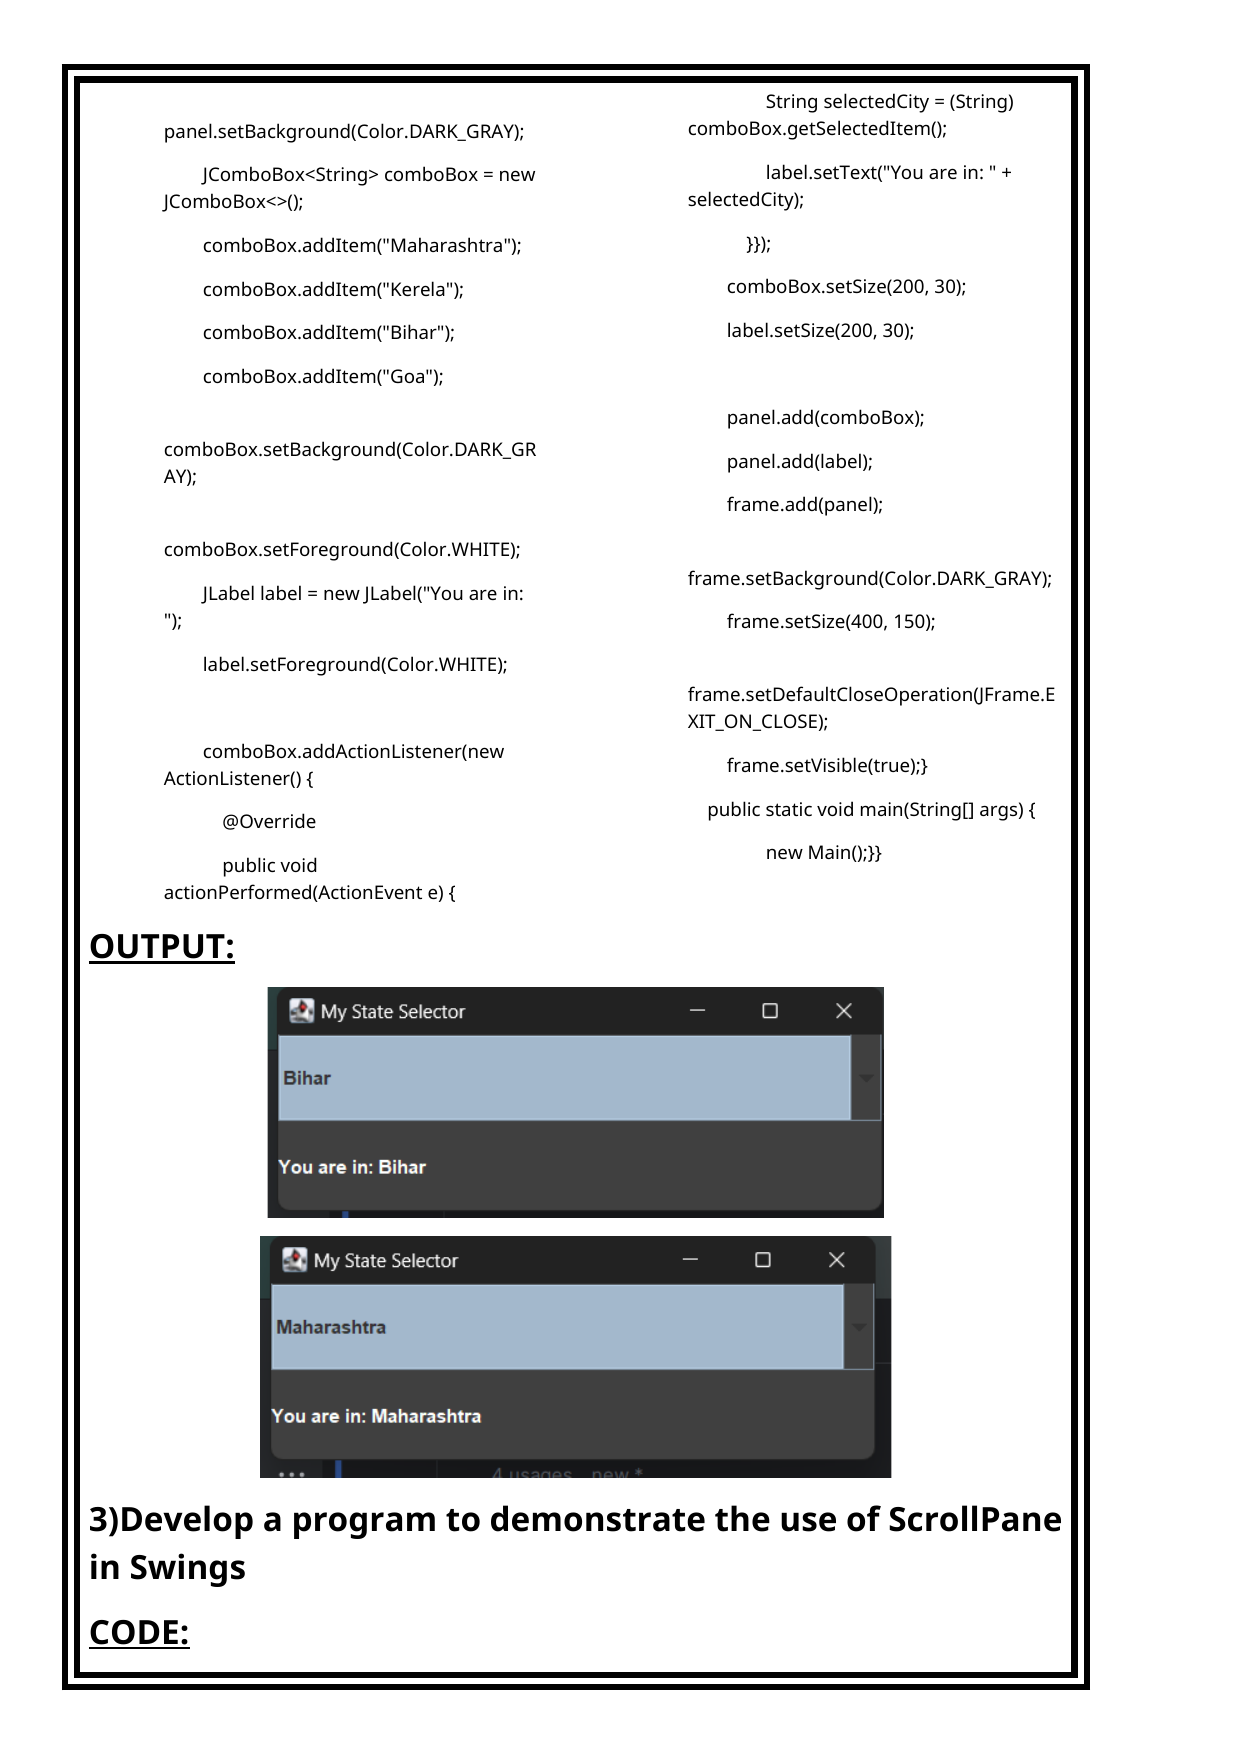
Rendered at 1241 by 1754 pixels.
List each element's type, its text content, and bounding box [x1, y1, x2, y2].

text frame.add(panel); [688, 492, 1063, 517]
text public void actionPerformed(ActionEvent e) { [164, 852, 539, 905]
text frame.setSize(400, 150); [688, 608, 1063, 634]
text new Main();}} [688, 839, 1063, 865]
text @Override [164, 809, 539, 834]
text comboBox.setForeground(Color.WHITE); [164, 507, 539, 562]
text label.setSize(200, 30); [688, 317, 1063, 343]
text label.setForeground(Color.WHITE); [164, 651, 539, 676]
text comboBox.addItem("Goa"); [164, 363, 539, 389]
text frame.setBackground(Color.DARK_GRAY); [688, 535, 1063, 590]
text label.setText("You are in: " + selectedCity); [688, 159, 1063, 212]
text frame.setDefaultCloseOperation(JFrame.EXIT_ON_CLOSE); [688, 652, 1063, 734]
text panel.add(label); [688, 448, 1063, 474]
text comboBox.addActionListener(new ActionListener() { [164, 738, 539, 791]
text panel.add(comboBox); [688, 404, 1063, 430]
picture [267, 987, 884, 1218]
text CODE: [89, 1609, 1063, 1654]
text JLabel label = new JLabel("You are in: "); [164, 580, 539, 633]
text comboBox.addItem("Maharashtra"); [164, 232, 539, 258]
text OUTPUT: [89, 923, 1063, 968]
picture [260, 1236, 892, 1478]
text JComboBox<String> comboBox = new JComboBox<>(); [164, 162, 539, 214]
text String selectedCity = (String) comboBox.getSelectedItem(); [688, 89, 1063, 141]
text }}); [688, 230, 1063, 255]
text frame.setVisible(true);} [688, 752, 1063, 778]
text comboBox.addItem("Bihar"); [164, 320, 539, 345]
text public static void main(String[] args) { [688, 796, 1063, 821]
text panel.setBackground(Color.DARK_GRAY); [164, 89, 539, 144]
text 3)Develop a program to demonstrate the use of ScrollPane in Swings [89, 1496, 1063, 1589]
text comboBox.setBackground(Color.DARK_GRAY); [164, 407, 539, 489]
text comboBox.setSize(200, 30); [688, 273, 1063, 299]
text comboBox.addItem("Kerela"); [164, 276, 539, 302]
